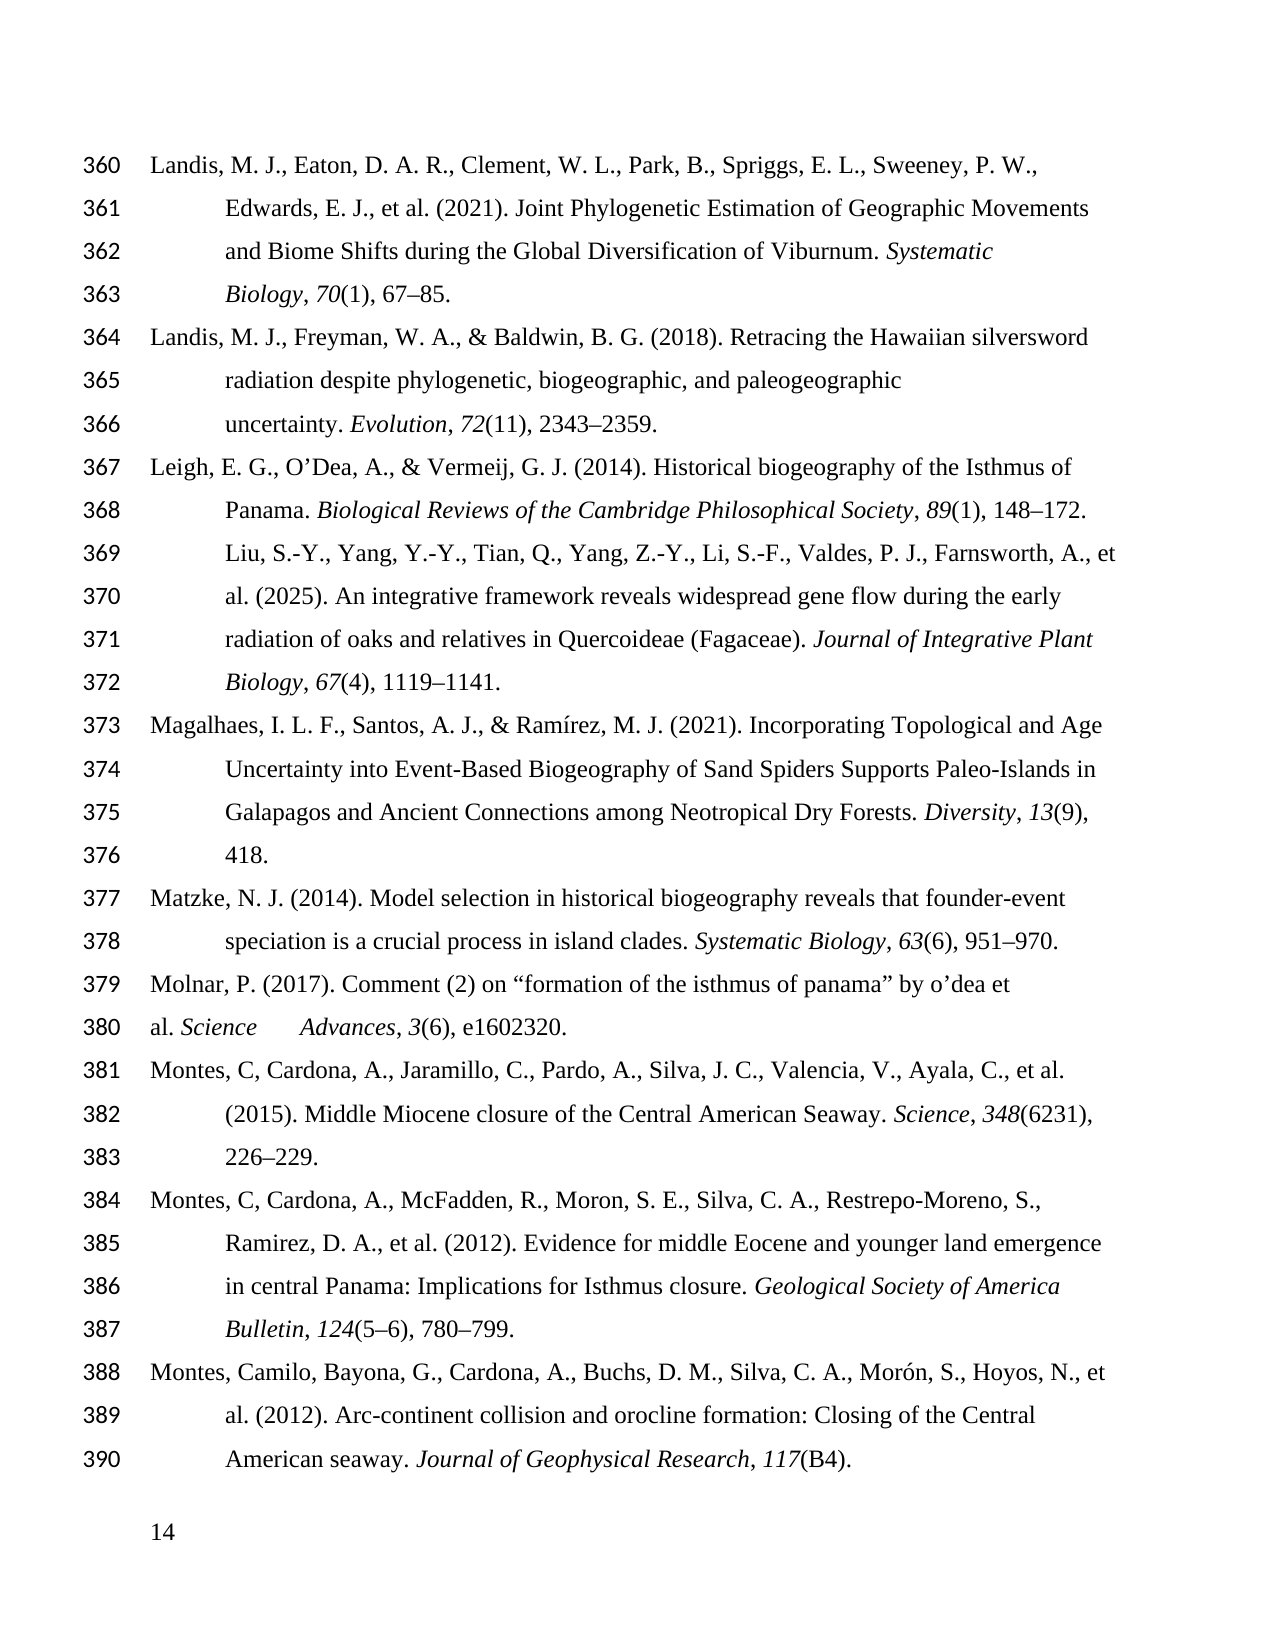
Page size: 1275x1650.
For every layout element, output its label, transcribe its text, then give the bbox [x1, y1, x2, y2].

text Molnar, P. (2017). Comment (2) on “formation of the isthmus of panama” by o’dea et al. Science Advances, 3(6), e1602320. [150, 969, 1125, 1041]
text Landis, M. J., Freyman, W. A., & Baldwin, B. G. (2018). Retracing the Hawaiian silversword radiation despite phylogenetic, biogeographic, and paleogeographic uncertainty. Evolution, 72(11), 2343–2359. [150, 322, 1125, 437]
text Montes, C, Cardona, A., Jaramillo, C., Pardo, A., Silva, J. C., Valencia, V., Ayala, C., et al. (2015). Middle Miocene closure of the Central American Seaway. Science, 348(6231), 226–229. [150, 1056, 1125, 1171]
text Landis, M. J., Eaton, D. A. R., Clement, W. L., Park, B., Spriggs, E. L., Sweeney, P. W., Edwards, E. J., et al. (2021). Joint Phylogenetic Estimation of Geographic Movements and Biome Shifts during the Global Diversification of Viburnum. Systematic Biology, 70(1), 67–85. [150, 150, 1125, 308]
text Montes, C, Cardona, A., McFadden, R., Moron, S. E., Silva, C. A., Restrepo-Moreno, S., Ramirez, D. A., et al. (2012). Evidence for middle Eocene and younger land emergence in central Panama: Implications for Isthmus closure. Geological Society of America Bulletin, 124(5–6), 780–799. [150, 1185, 1125, 1343]
text Leigh, E. G., O’Dea, A., & Vermeij, G. J. (2014). Historical biogeography of the Isthmus of Panama. Biological Reviews of the Cambridge Philosophical Society, 89(1), 148–172. [150, 452, 1125, 524]
text Magalhaes, I. L. F., Santos, A. J., & Ramírez, M. J. (2021). Incorporating Topological and Age Uncertainty into Event-Based Biogeography of Sand Spiders Supports Paleo-Islands in Galapagos and Ancient Connections among Neotropical Dry Forests. Diversity, 13(9), 418. [150, 711, 1125, 869]
text Liu, S.-Y., Yang, Y.-Y., Tian, Q., Yang, Z.-Y., Li, S.-F., Valdes, P. J., Farnsworth, A., et al. (2025). An integrative framework reveals widespread gene flow during the early radiation of oaks and relatives in Quercoideae (Fagaceae). Journal of Integrative Plant Biology, 67(4), 1119–1141. [150, 538, 1125, 696]
text Matzke, N. J. (2014). Model selection in historical biogeography reveals that founder-event speciation is a crucial process in island clades. Systematic Biology, 63(6), 951–970. [150, 883, 1125, 955]
text Montes, Camilo, Bayona, G., Cardona, A., Buchs, D. M., Silva, C. A., Morón, S., Hoyos, N., et al. (2012). Arc-continent collision and orocline formation: Closing of the Central American seaway. Journal of Geophysical Research, 117(B4). [150, 1357, 1125, 1472]
